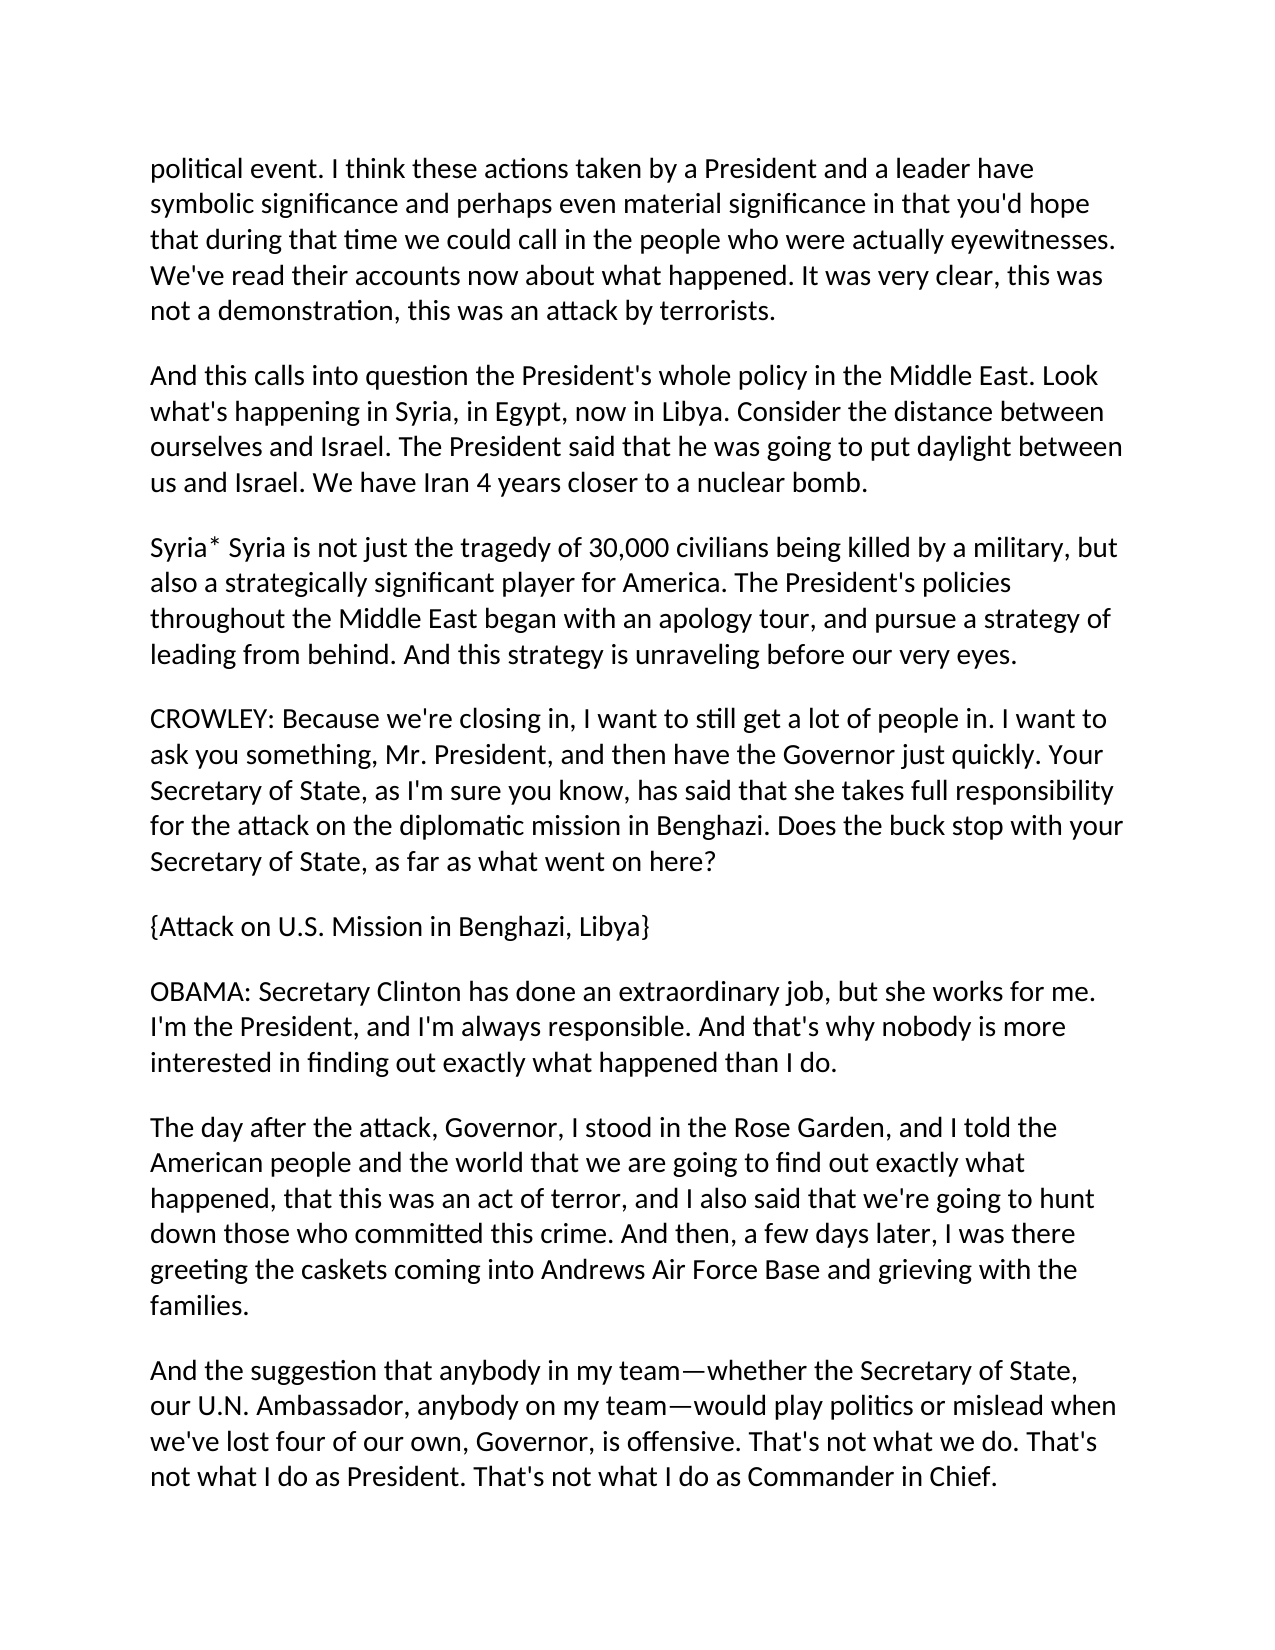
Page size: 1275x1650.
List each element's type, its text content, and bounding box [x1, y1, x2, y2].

text {Attack on U.S. Mission in Benghazi, Libya} [150, 908, 1125, 943]
text And the suggestion that anybody in my team—whether the Secretary of State, our U.N. Ambassador, anybody on my team—would play politics or mislead when we've lost four of our own, Governor, is offensive. That's not what we do. That's not what I do as President. That's not what I do as Commander in Chief. [150, 1352, 1125, 1494]
text The day after the attack, Governor, I stood in the Rose Garden, and I told the American people and the world that we are going to find out exactly what happened, that this was an act of terror, and I also said that we're going to hunt down those who committed this crime. And then, a few days later, I was there greeting the caskets coming into Andrews Air Force Base and grieving with the families. [150, 1109, 1125, 1322]
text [150, 150, 1125, 328]
text CROWLEY: Because we're closing in, I want to still get a lot of people in. I want to ask you something, Mr. President, and then have the Governor just quickly. Your Secretary of State, as I'm sure you know, has said that she takes full responsibility for the attack on the diplomatic mission in Benghazi. Does the buck stop with your Secretary of State, as far as what went on here? [150, 701, 1125, 879]
text And this calls into question the President's whole policy in the Middle East. Look what's happening in Syria, in Egypt, now in Libya. Consider the distance between ourselves and Israel. The President said that he was going to put daylight between us and Israel. We have Iran 4 years closer to a nuclear bomb. [150, 357, 1125, 500]
text OBAMA: Secretary Clinton has done an extraordinary job, but she works for me. I'm the President, and I'm always responsible. And that's why nobody is more interested in finding out exactly what happened than I do. [150, 973, 1125, 1079]
text Syria* Syria is not just the tragedy of 30,000 civilians being killed by a military, but also a strategically significant player for America. The President's policies throughout the Middle East began with an apology tour, and pursue a strategy of leading from behind. And this strategy is unraveling before our very eyes. [150, 529, 1125, 671]
